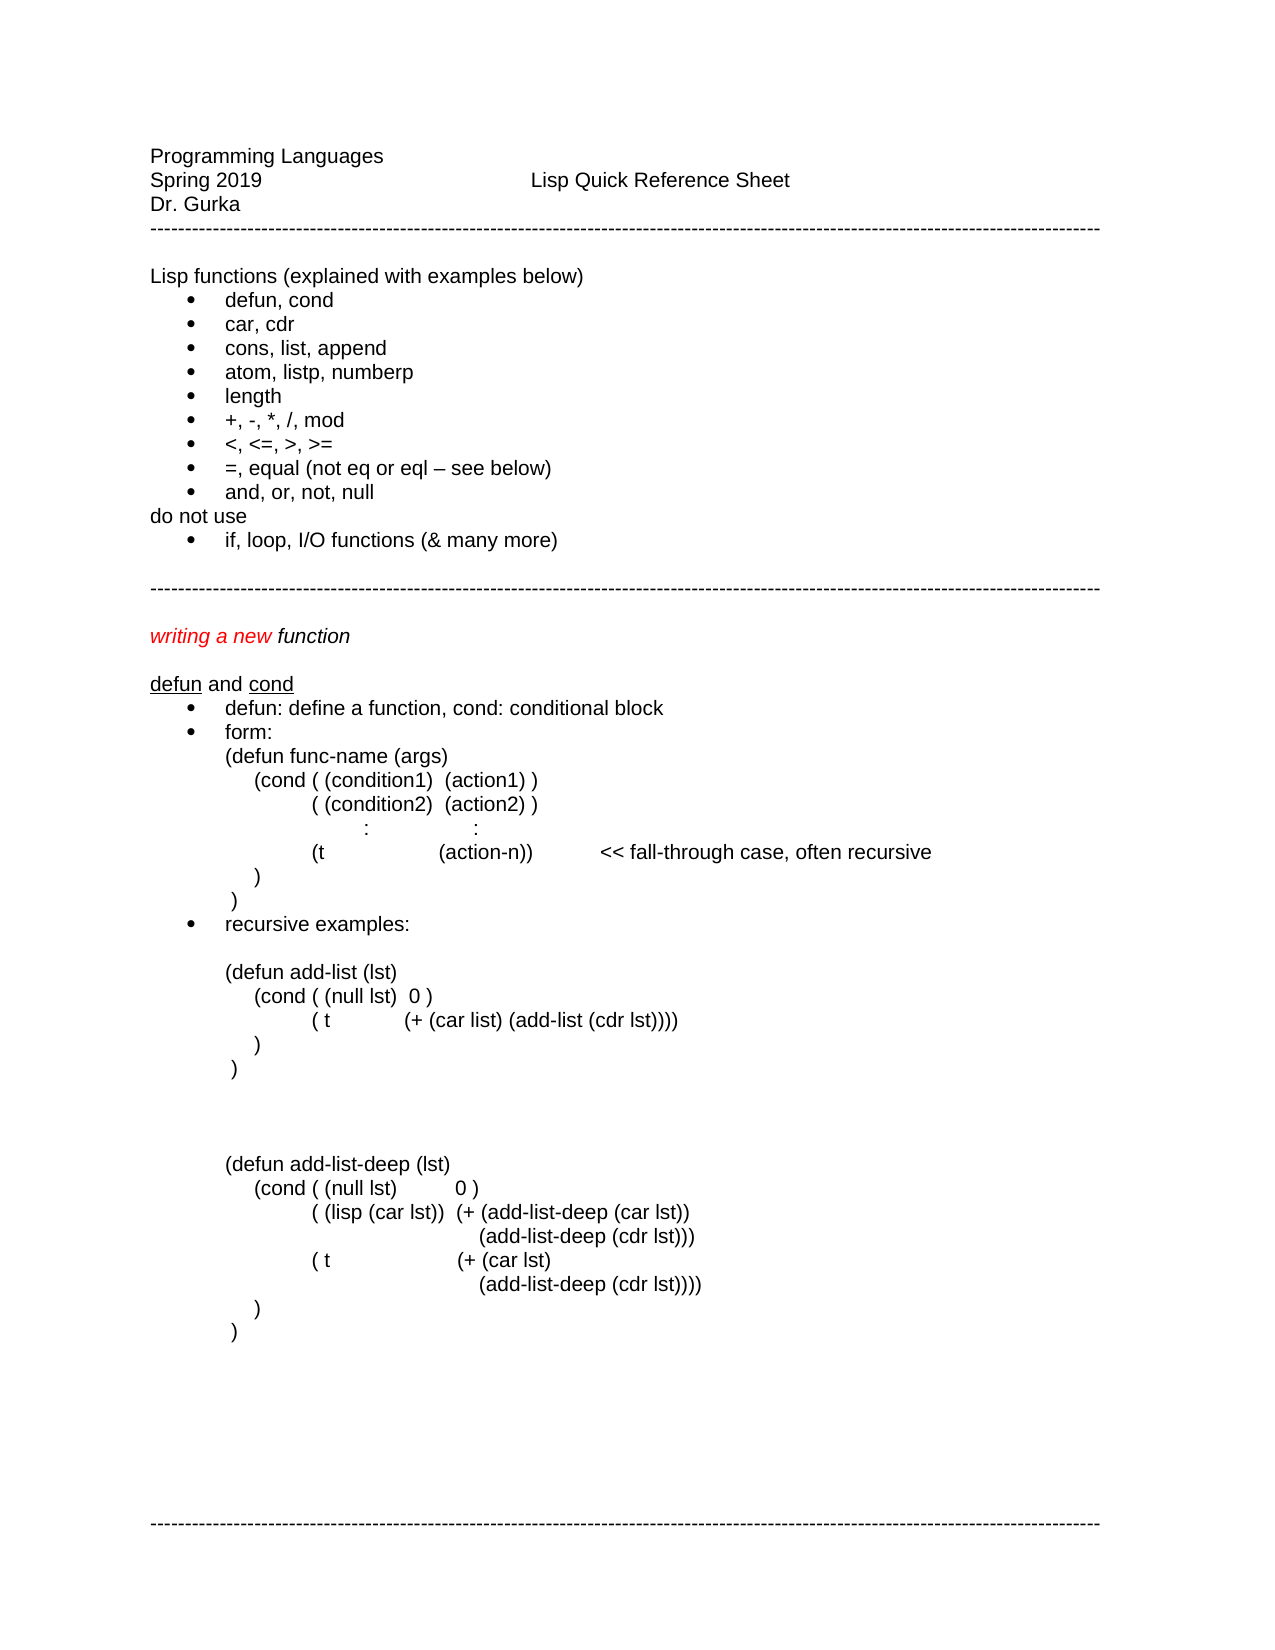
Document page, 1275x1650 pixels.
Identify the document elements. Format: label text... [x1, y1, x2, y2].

text ----------------------------------------------------------------------------------------------------------------------------------------- [150, 216, 1125, 240]
text (cond ( (null lst) 0 ) [225, 1176, 1125, 1199]
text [150, 1511, 1125, 1535]
text (add-list-deep (cdr lst))) [225, 1223, 1125, 1247]
text ) [225, 888, 1125, 912]
list defun, cond [187, 288, 1125, 312]
list defun: define a function, cond: conditional block [187, 696, 1125, 720]
text Lisp functions (explained with examples below) [150, 264, 1125, 288]
text ) [225, 1032, 1125, 1056]
text (defun add-list (lst) [225, 960, 1125, 984]
text Spring 2019 Lisp Quick Reference Sheet [150, 168, 1125, 192]
list <, <=, >, >= [187, 432, 1125, 456]
text (cond ( (null lst) 0 ) [225, 984, 1125, 1008]
list recursive examples: [187, 912, 1125, 936]
list and, or, not, null [187, 480, 1125, 504]
list if, loop, I/O functions (& many more) [187, 528, 1125, 552]
text (add-list-deep (cdr lst)))) [225, 1271, 1125, 1295]
list atom, listp, numberp [187, 360, 1125, 384]
text ) [225, 1295, 1125, 1319]
text (defun add-list-deep (lst) [225, 1152, 1125, 1176]
text (defun func-name (args) [225, 744, 1125, 768]
text Dr. Gurka [150, 192, 1125, 216]
text Programming Languages [150, 144, 1125, 168]
list cons, list, append [187, 336, 1125, 360]
text do not use [150, 504, 1125, 528]
text ( t (+ (car lst) [225, 1247, 1125, 1271]
text ----------------------------------------------------------------------------------------------------------------------------------------- [150, 576, 1125, 600]
text (cond ( (condition1) (action1) ) [225, 768, 1125, 792]
text ) [225, 864, 1125, 888]
text writing a new function [150, 624, 1125, 648]
text ) [225, 1319, 1125, 1343]
text (t (action-n)) << fall-through case, often recursive [225, 840, 1125, 864]
text ) [225, 1056, 1125, 1080]
text ( (condition2) (action2) ) [225, 792, 1125, 816]
list car, cdr [187, 312, 1125, 336]
list form: [187, 720, 1125, 744]
text ( t (+ (car list) (add-list (cdr lst)))) [225, 1008, 1125, 1032]
list +, -, *, /, mod [187, 408, 1125, 432]
list length [187, 384, 1125, 408]
text : : [225, 816, 1125, 840]
text defun and cond [150, 672, 1125, 696]
text ( (lisp (car lst)) (+ (add-list-deep (car lst)) [225, 1199, 1125, 1223]
list =, equal (not eq or eql – see below) [187, 456, 1125, 480]
